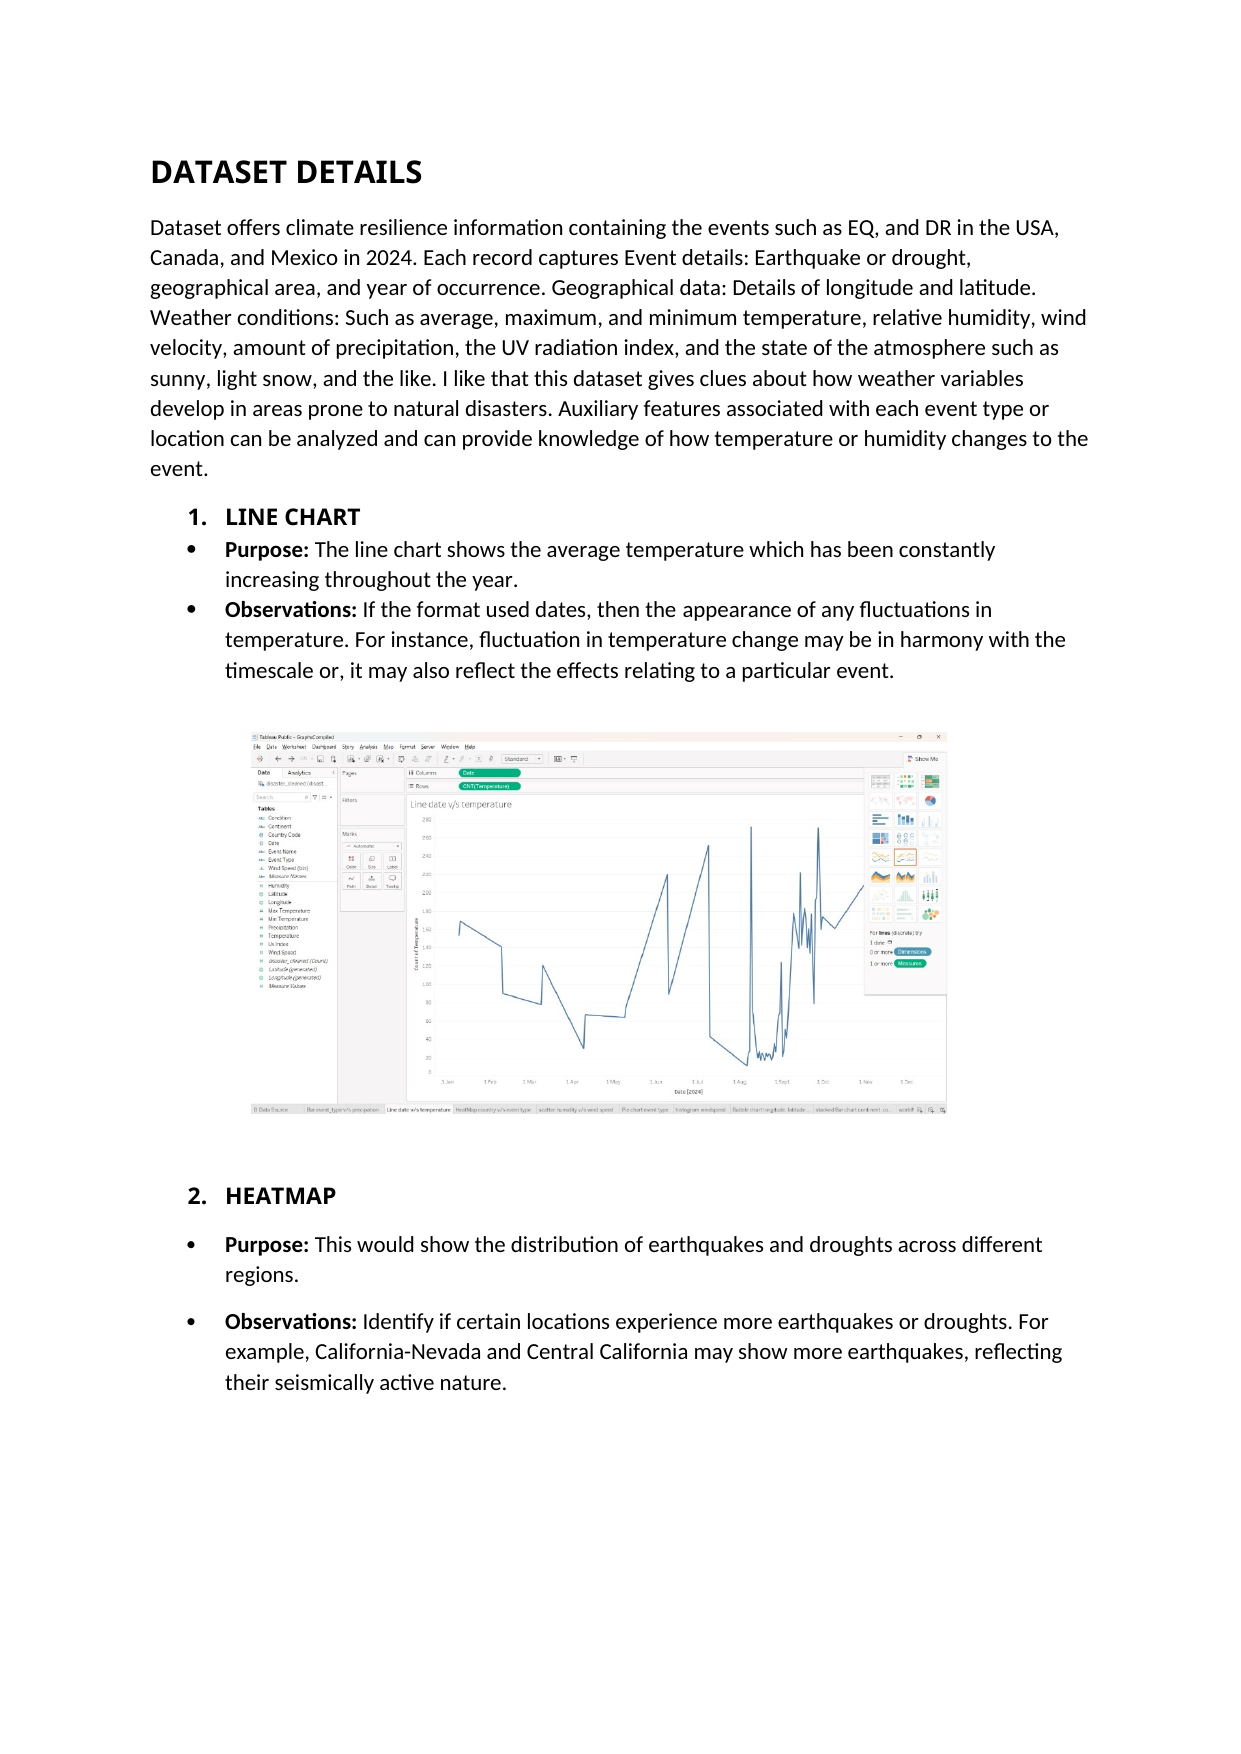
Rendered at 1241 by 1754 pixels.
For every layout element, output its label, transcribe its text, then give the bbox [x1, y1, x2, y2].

text DATASET DETAILS [150, 150, 1090, 193]
picture [250, 732, 948, 1114]
list LINE CHART [187, 501, 1090, 532]
text Dataset offers climate resilience information containing the events such as EQ, and DR in the USA, Canada, and Mexico in 2024. Each record captures Event details: Earthquake or drought, geographical area, and year of occurrence. Geographical data: Details of longitude and latitude. Weather conditions: Such as average, maximum, and minimum temperature, relative humidity, wind velocity, amount of precipitation, the UV radiation index, and the state of the atmosphere such as sunny, light snow, and the like. I like that this dataset gives clues about how weather variables develop in areas prone to natural disasters. Auxiliary features associated with each event type or location can be analyzed and can provide knowledge of how temperature or humidity changes to the event. [150, 213, 1090, 482]
list Purpose: This would show the distribution of earthquakes and droughts across different regions. [187, 1230, 1090, 1288]
list Purpose: The line chart shows the average temperature which has been constantly increasing throughout the year. [187, 535, 1090, 593]
list HEATMAP [187, 1180, 1090, 1211]
list Observations: If the format used dates, then the appearance of any fluctuations in temperature. For instance, fluctuation in temperature change may be in harmony with the timescale or, it may also reflect the effects relating to a particular event. [187, 595, 1090, 684]
list Observations: Identify if certain locations experience more earthquakes or droughts. For example, California-Nevada and Central California may show more earthquakes, reflecting their seismically active nature. [187, 1307, 1090, 1396]
